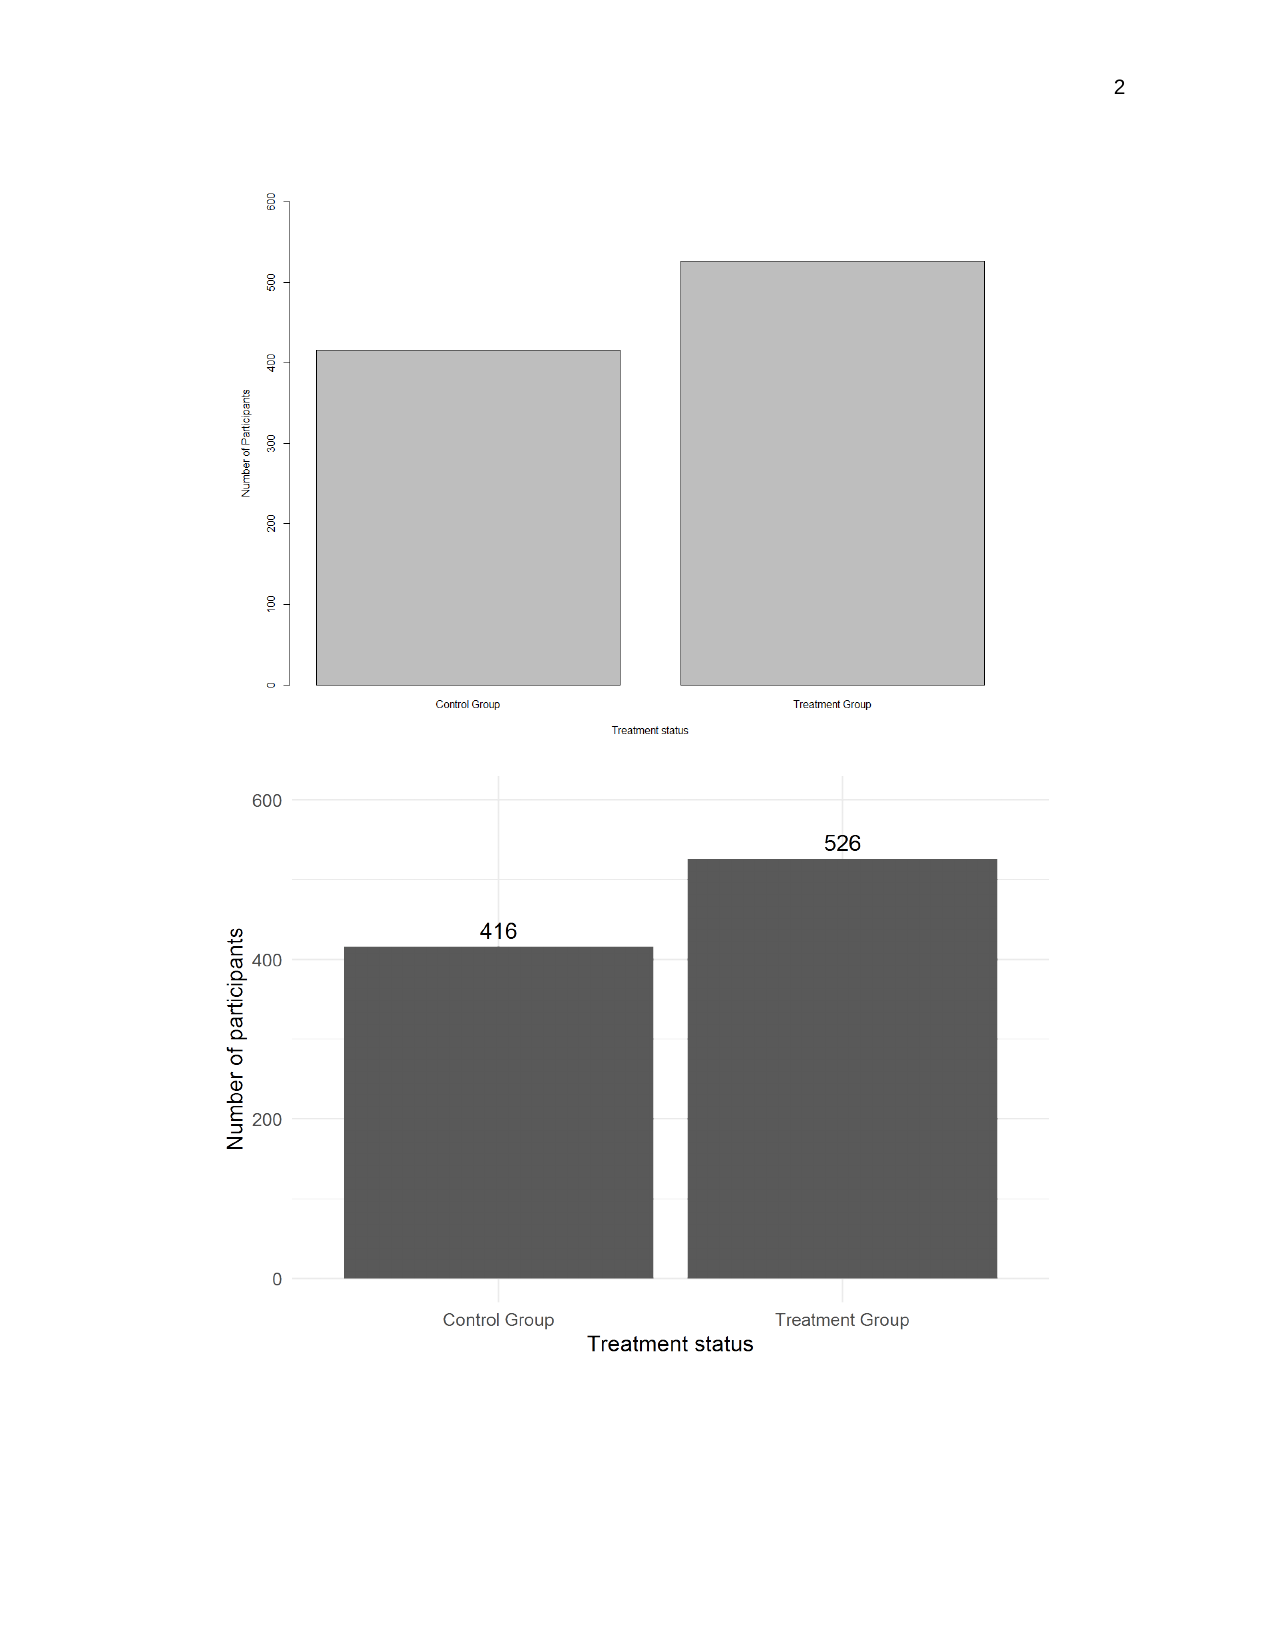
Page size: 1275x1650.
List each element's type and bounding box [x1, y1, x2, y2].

picture [237, 150, 1038, 750]
picture [215, 765, 1060, 1366]
